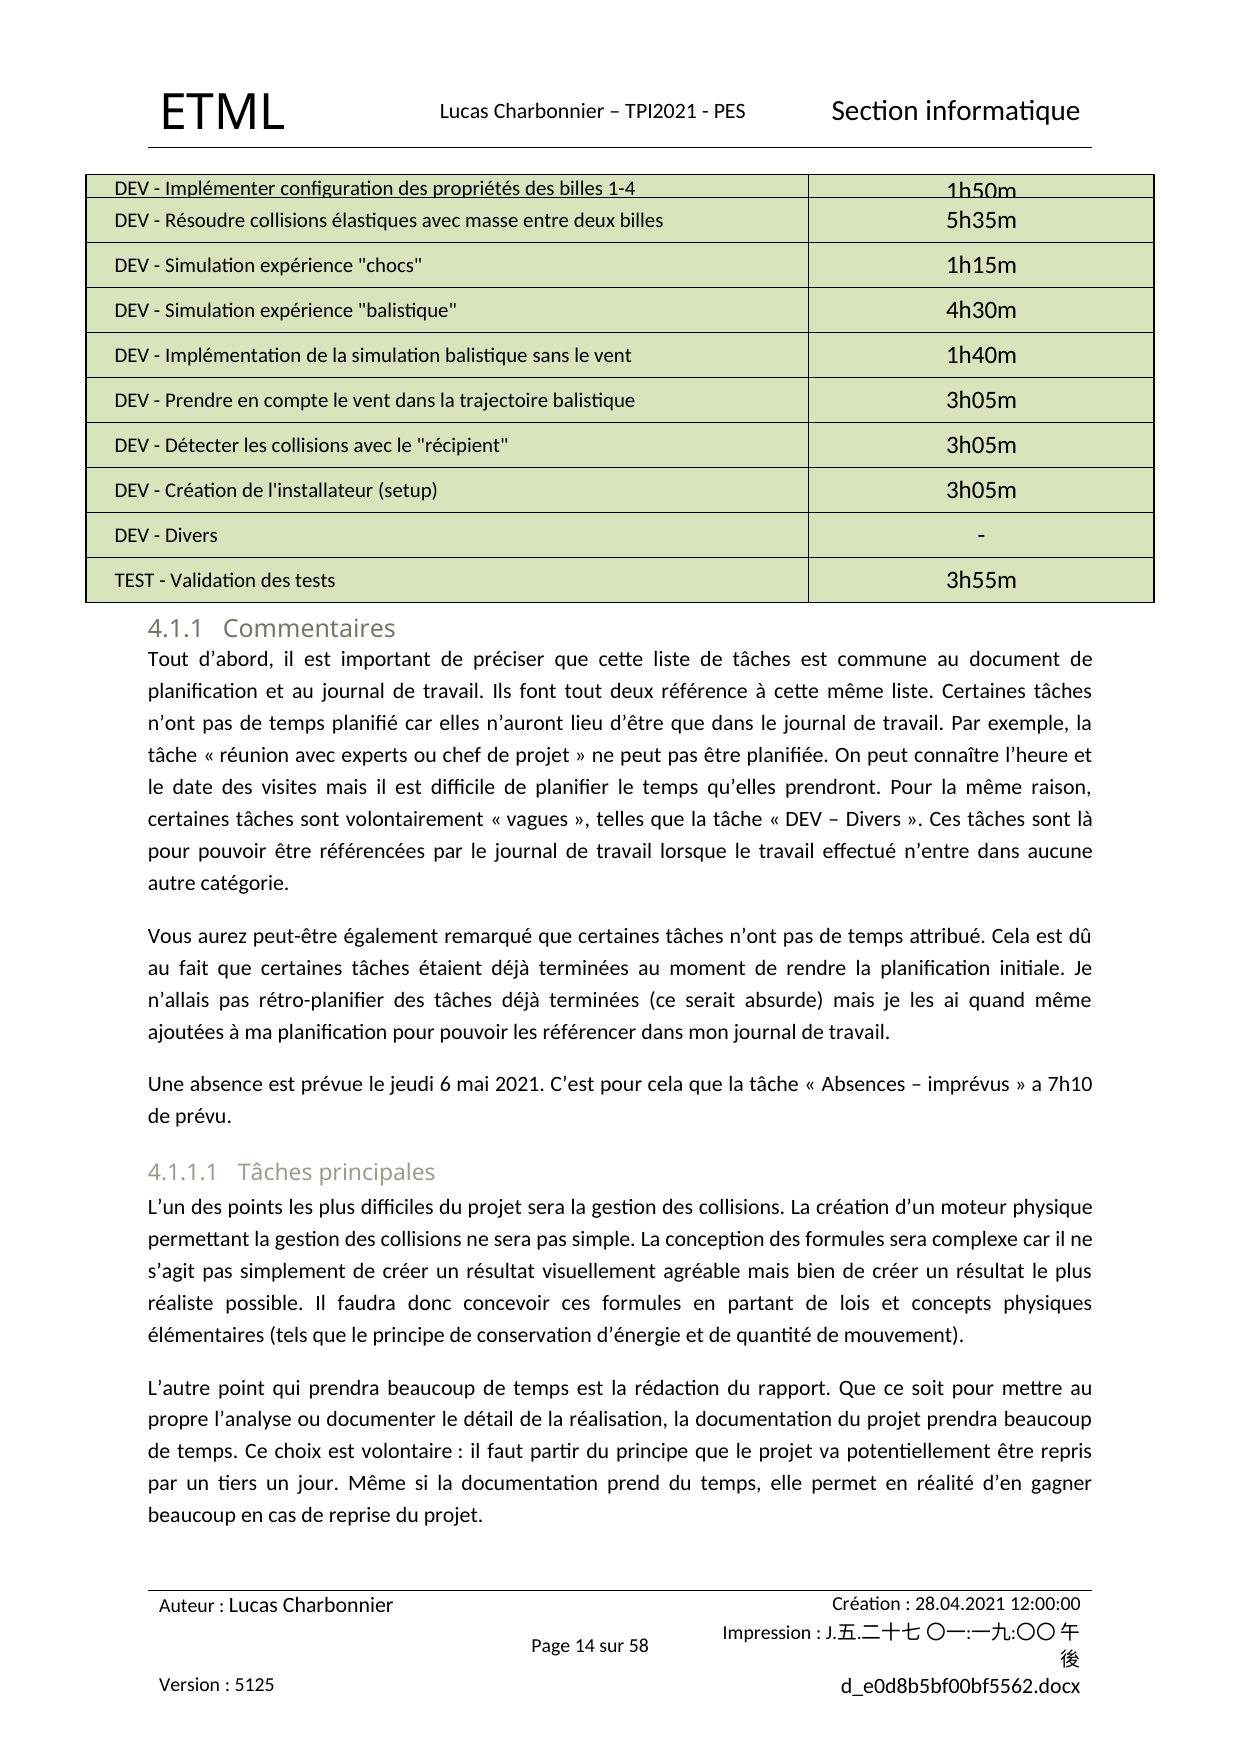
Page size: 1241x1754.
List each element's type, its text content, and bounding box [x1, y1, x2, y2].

text Tout d’abord, il est important de préciser que cette liste de tâches est commune au document de planification et au journal de travail. Ils font tout deux référence à cette même liste. Certaines tâches n’ont pas de temps planifié car elles n’auront lieu d’être que dans le journal de travail. Par exemple, la tâche « réunion avec experts ou chef de projet » ne peut pas être planifiée. On peut connaître l’heure et le date des visites mais il est difficile de planifier le temps qu’elles prendront. Pour la même raison, certaines tâches sont volontairement « vagues », telles que la tâche « DEV – Divers ». Ces tâches sont là pour pouvoir être référencées par le journal de travail lorsque le travail effectué n’entre dans aucune autre catégorie. [148, 645, 1093, 896]
table_cell TEST - Validation des tests [87, 558, 808, 602]
text L’un des points les plus difficiles du projet sera la gestion des collisions. La création d’un moteur physique permettant la gestion des collisions ne sera pas simple. La conception des formules sera complexe car il ne s’agit pas simplement de créer un résultat visuellement agréable mais bien de créer un résultat le plus réaliste possible. Il faudra donc concevoir ces formules en partant de lois et concepts physiques élémentaires (tels que le principe de conservation d’énergie et de quantité de mouvement). [148, 1193, 1093, 1347]
table_cell DEV - Prendre en compte le vent dans la trajectoire balistique [87, 378, 808, 422]
text Une absence est prévue le jeudi 6 mai 2021. C’est pour cela que la tâche « Absences – imprévus » a 7h10 de prévu. [148, 1071, 1093, 1129]
subtitle Commentaires [148, 611, 1093, 645]
table_cell DEV - Implémentation de la simulation balistique sans le vent [87, 333, 808, 377]
table_cell 5h35m [809, 198, 1153, 242]
table_cell DEV - Simulation expérience "chocs" [87, 243, 808, 287]
table_cell 1h40m [809, 333, 1153, 377]
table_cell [87, 175, 808, 197]
text L’autre point qui prendra beaucoup de temps est la rédaction du rapport. Que ce soit pour mettre au propre l’analyse ou documenter le détail de la réalisation, la documentation du projet prendra beaucoup de temps. Ce choix est volontaire : il faut partir du principe que le projet va potentiellement être repris par un tiers un jour. Même si la documentation prend du temps, elle permet en réalité d’en gagner beaucoup en cas de reprise du projet. [148, 1374, 1093, 1528]
table_cell DEV - Résoudre collisions élastiques avec masse entre deux billes [87, 198, 808, 242]
table_cell DEV - Simulation expérience "balistique" [87, 288, 808, 332]
table_cell 3h55m [809, 558, 1153, 602]
table_cell 1h50m [809, 175, 1153, 197]
table_cell 1h15m [809, 243, 1153, 287]
table_cell 3h05m [809, 378, 1153, 422]
subtitle Tâches principales [148, 1155, 1093, 1187]
table_cell 3h05m [809, 468, 1153, 512]
table_cell DEV - Divers [87, 513, 808, 557]
table_cell DEV - Création de l'installateur (setup) [87, 468, 808, 512]
text Vous aurez peut-être également remarqué que certaines tâches n’ont pas de temps attribué. Cela est dû au fait que certaines tâches étaient déjà terminées au moment de rendre la planification initiale. Je n’allais pas rétro-planifier des tâches déjà terminées (ce serait absurde) mais je les ai quand même ajoutées à ma planification pour pouvoir les référencer dans mon journal de travail. [148, 922, 1093, 1044]
table_cell 3h05m [809, 423, 1153, 467]
table_cell DEV - Détecter les collisions avec le "récipient" [87, 423, 808, 467]
table_cell 4h30m [809, 288, 1153, 332]
table_cell - [809, 513, 1153, 557]
